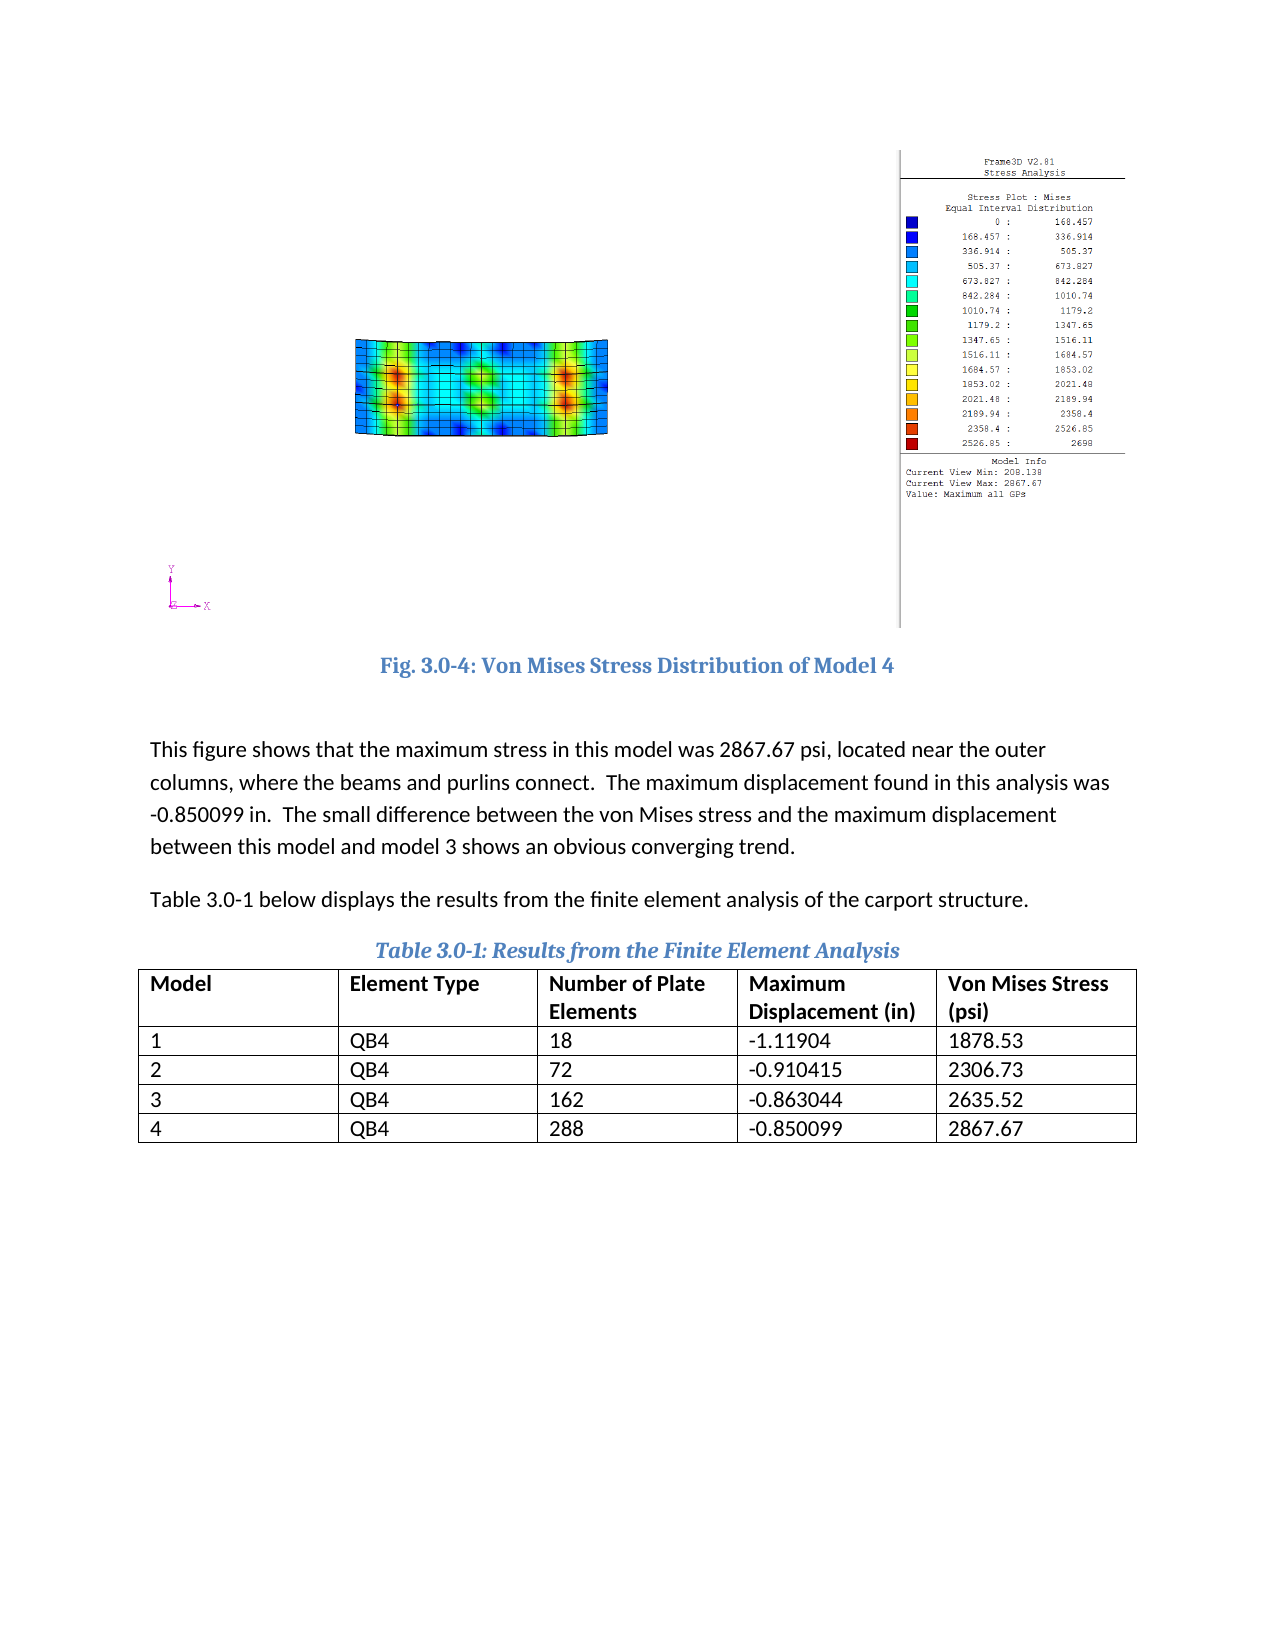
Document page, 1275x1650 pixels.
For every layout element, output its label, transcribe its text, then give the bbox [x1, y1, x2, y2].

table_cell QB4 [339, 1056, 537, 1084]
table_cell 162 [538, 1085, 737, 1113]
table_cell QB4 [339, 1085, 537, 1113]
table_cell 2306.73 [937, 1056, 1136, 1084]
subtitle Fig. 3.0-4: Von Mises Stress Distribution of Model 4 [150, 652, 1125, 679]
table_cell 1 [139, 1027, 338, 1054]
table_cell 72 [538, 1056, 737, 1084]
table_cell 288 [538, 1114, 737, 1142]
table_cell 1878.53 [937, 1027, 1136, 1054]
table_cell -0.863044 [738, 1085, 936, 1113]
picture [150, 150, 1125, 628]
table_header Model [139, 970, 338, 1026]
table_cell 3 [139, 1085, 338, 1113]
table_cell QB4 [339, 1114, 537, 1142]
subtitle Table 3.0-1: Results from the Finite Element Analysis [150, 938, 1125, 964]
table_cell -0.850099 [738, 1114, 936, 1142]
table_cell 18 [538, 1027, 737, 1054]
table_cell QB4 [339, 1027, 537, 1054]
table_header Maximum Displacement (in) [738, 970, 936, 1026]
table_cell -1.11904 [738, 1027, 936, 1054]
table_cell -0.910415 [738, 1056, 936, 1084]
table_header Von Mises Stress (psi) [937, 970, 1136, 1026]
table_cell 2867.67 [937, 1114, 1136, 1142]
table_cell 2635.52 [937, 1085, 1136, 1113]
table_header Element Type [339, 970, 537, 1026]
text Table 3.0-1 below displays the results from the finite element analysis of the carport structure. [150, 885, 1125, 913]
table_header Number of Plate Elements [538, 970, 737, 1026]
table_cell 2 [139, 1056, 338, 1084]
text This figure shows that the maximum stress in this model was 2867.67 psi, located near the outer columns, where the beams and purlins connect. The maximum displacement found in this analysis was -0.850099 in. The small difference between the von Mises stress and the maximum displacement between this model and model 3 shows an obvious converging trend. [150, 736, 1125, 860]
table_cell 4 [139, 1114, 338, 1142]
